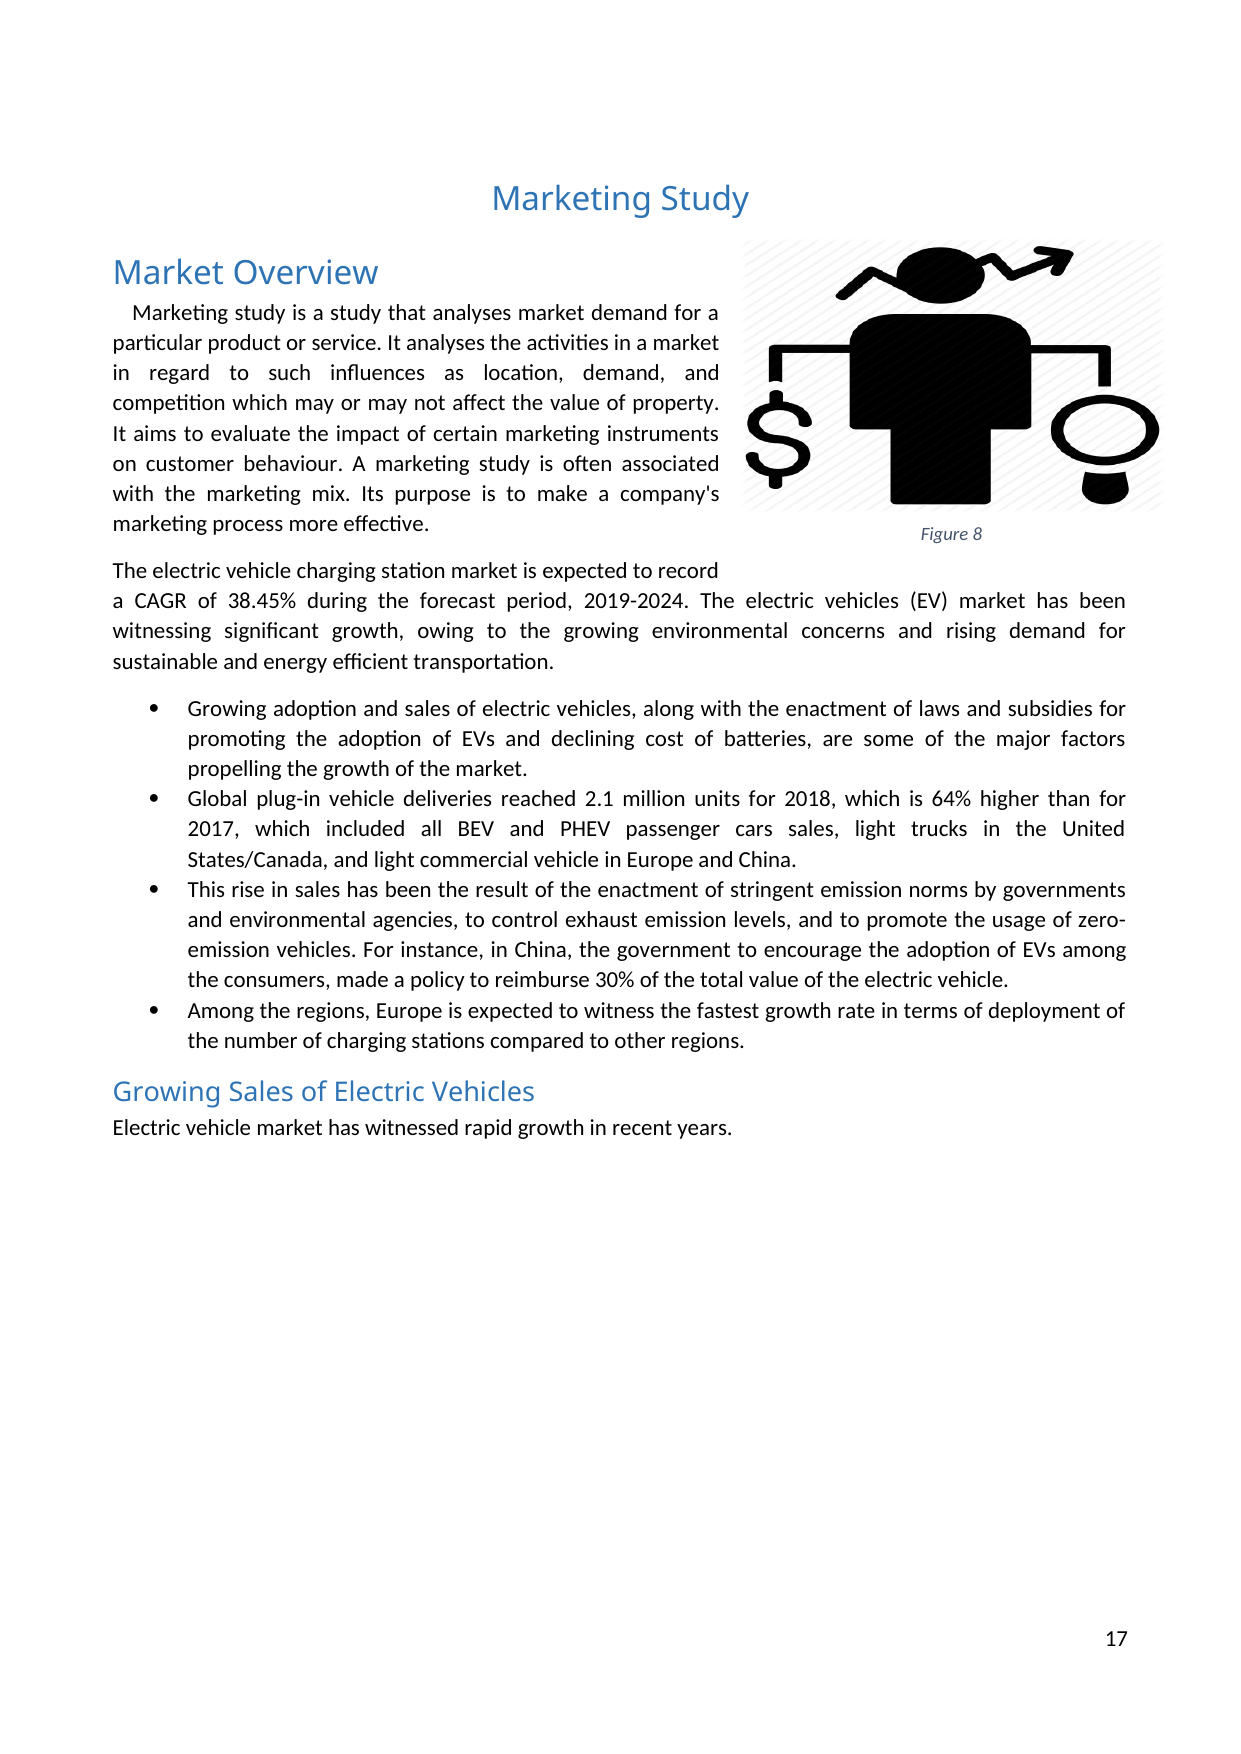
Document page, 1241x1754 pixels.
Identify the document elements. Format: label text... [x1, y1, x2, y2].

text The electric vehicle charging station market is expected to record a CAGR of 38.45% during the forecast period, 2019-2024. The electric vehicles (EV) market has been witnessing significant growth, owing to the growing environmental concerns and rising demand for sustainable and energy efficient transportation. [112, 556, 1128, 675]
list Growing adoption and sales of electric vehicles, along with the enactment of laws and subsidies for promoting the adoption of EVs and declining cost of batteries, are some of the major factors propelling the growth of the market. [150, 694, 1128, 782]
list Global plug-in vehicle deliveries reached 2.1 million units for 2018, which is 64% higher than for 2017, which included all BEV and PHEV passenger cars sales, light trucks in the United States/Canada, and light commercial vehicle in Europe and China. [150, 784, 1128, 873]
picture [739, 237, 1165, 513]
subtitle Marketing Study [112, 175, 1128, 220]
subtitle Market Overview [112, 249, 739, 294]
subtitle Growing Sales of Electric Vehicles [112, 1073, 1128, 1110]
text Marketing study is a study that analyses market demand for a particular product or service. It analyses the activities in a market in regard to such influences as location, demand, and competition which may or may not affect the value of property. It aims to evaluate the impact of certain marketing instruments on customer behaviour. A marketing study is often associated with the marketing mix. Its purpose is to make a company's marketing process more effective. [112, 298, 1128, 537]
list This rise in sales has been the result of the enactment of stringent emission norms by governments and environmental agencies, to control exhaust emission levels, and to promote the usage of zero-emission vehicles. For instance, in China, the government to encourage the adoption of EVs among the consumers, made a policy to reimburse 30% of the total value of the electric vehicle. [150, 875, 1128, 994]
list Among the regions, Europe is expected to witness the fastest growth rate in terms of deployment of the number of charging stations compared to other regions. [150, 996, 1128, 1054]
text Electric vehicle market has witnessed rapid growth in recent years. [112, 1113, 1128, 1141]
